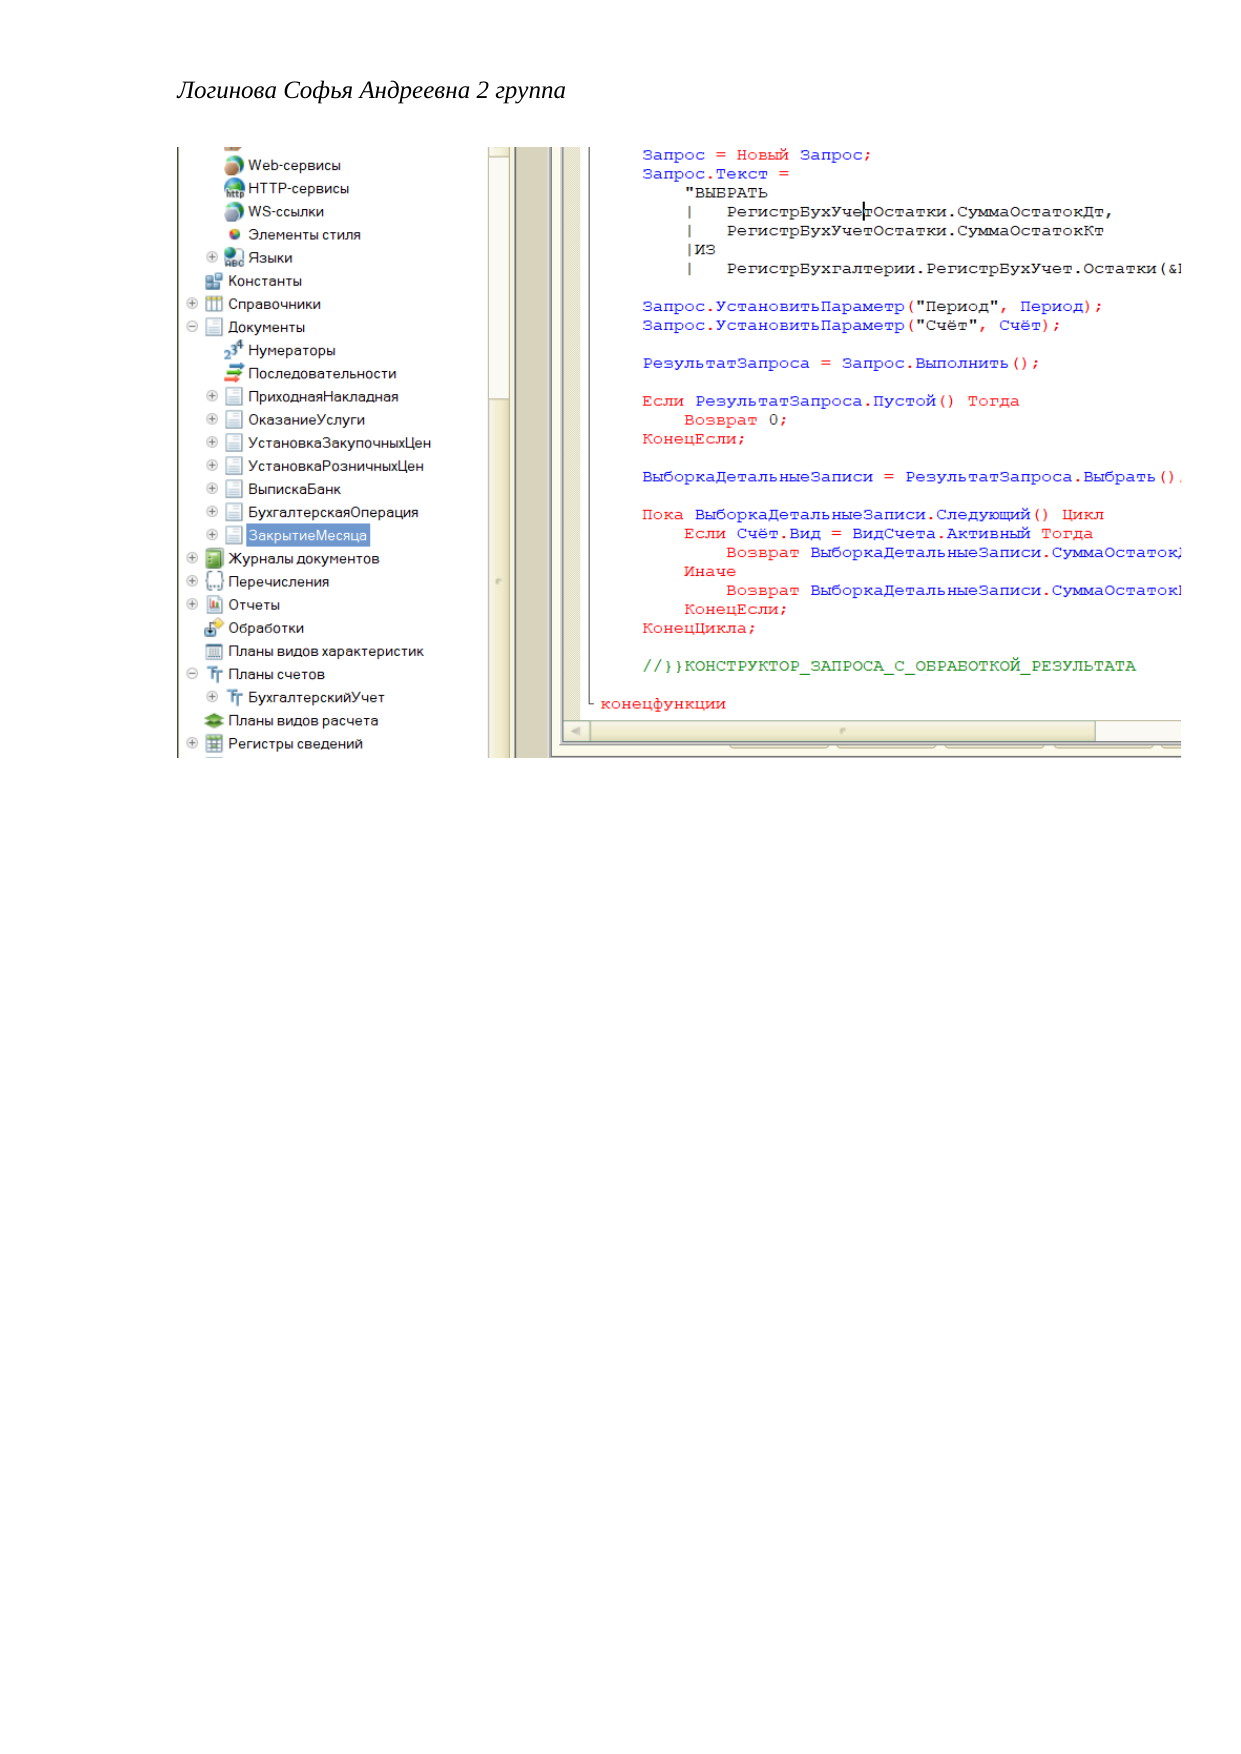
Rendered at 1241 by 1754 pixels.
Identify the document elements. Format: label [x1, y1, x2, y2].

picture [177, 147, 1182, 758]
